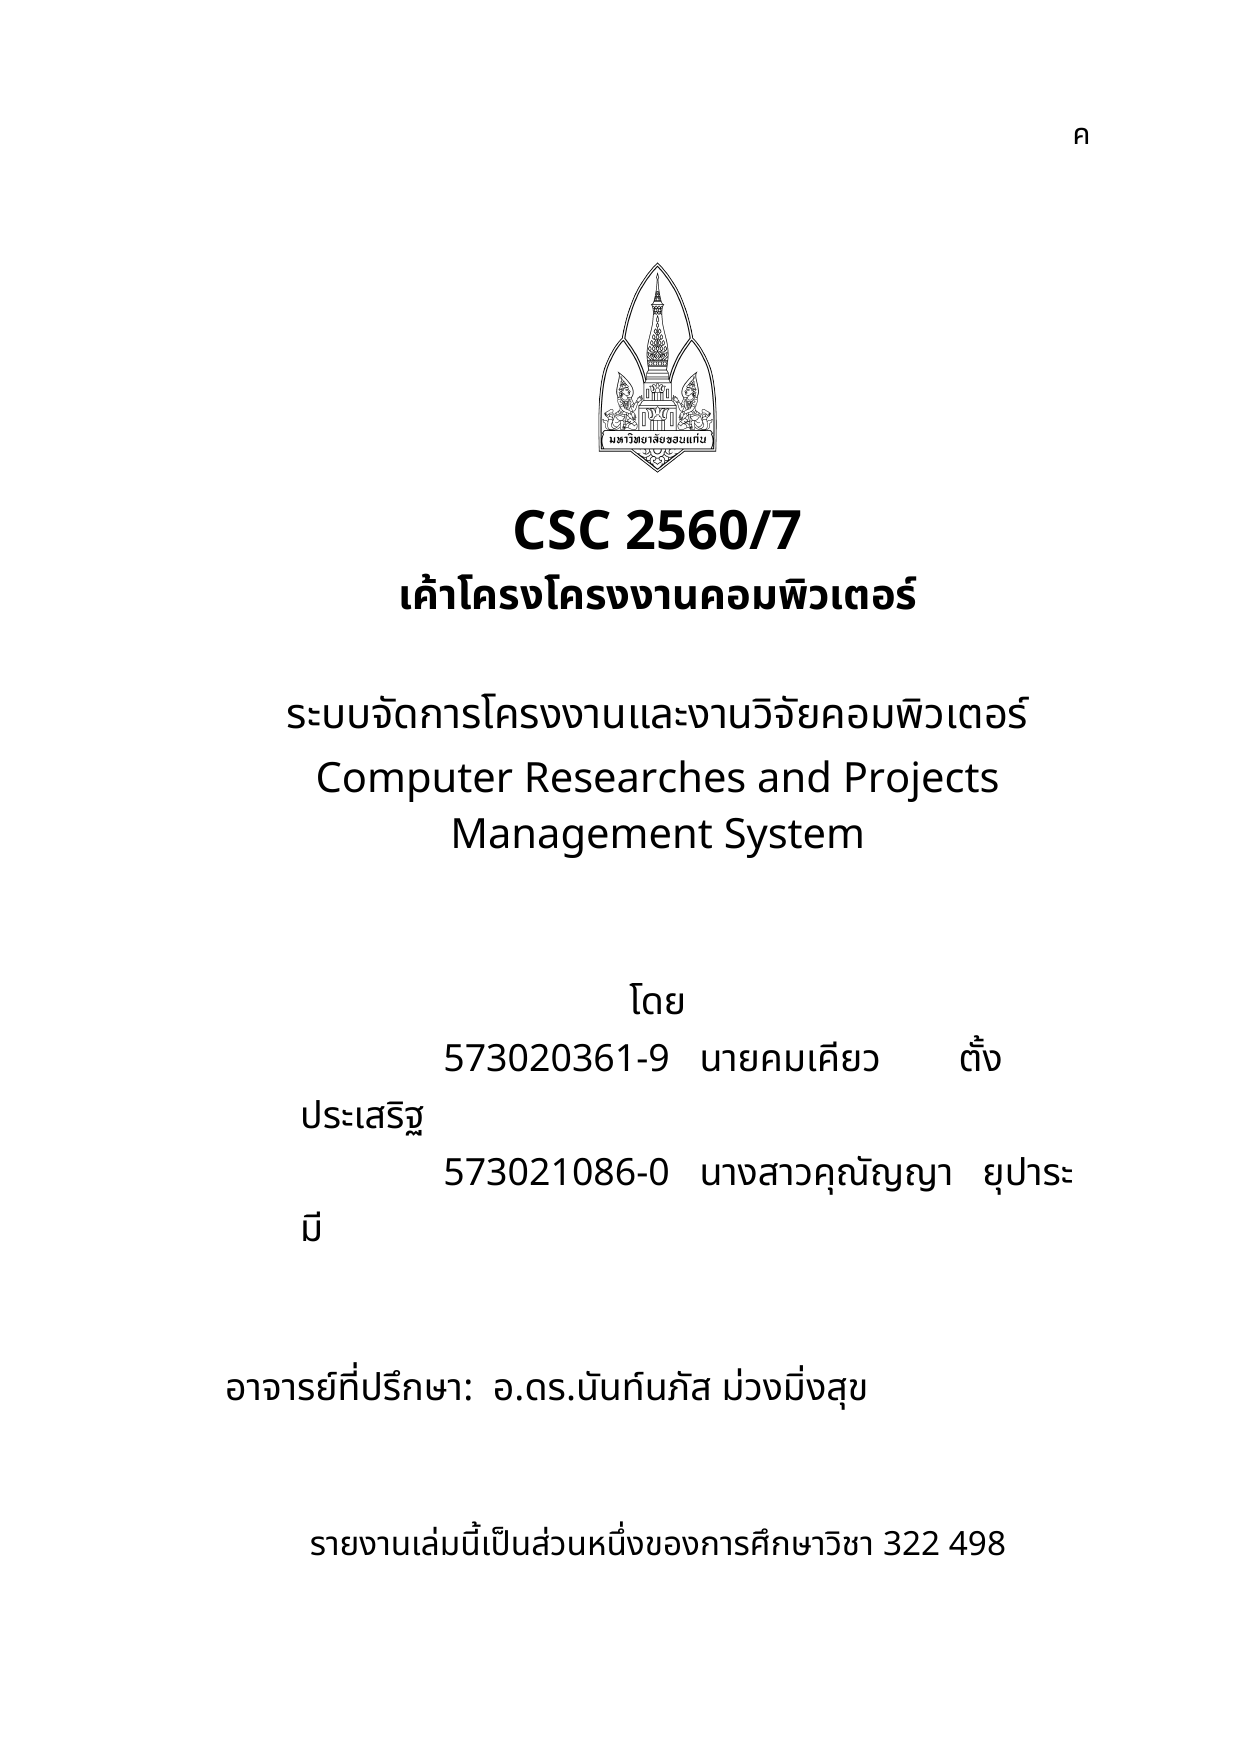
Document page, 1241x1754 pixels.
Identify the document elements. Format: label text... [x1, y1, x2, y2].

text เค้าโครงโครงงานคอมพิวเตอร์ [225, 565, 1090, 628]
text รายงานเล่มนี้เป็นส่วนหนึ่งของการศึกษาวิชา 322 498 [225, 1520, 1090, 1570]
text โดย [225, 974, 1090, 1031]
text 573020361-9 นายคมเคียว ตั้งประเสริฐ [300, 1031, 1090, 1145]
text Computer Researches and Projects Management System [225, 747, 1090, 861]
text CSC 2560/7 [225, 491, 1090, 565]
text ระบบจัดการโครงงานและงานวิจัยคอมพิวเตอร์ [225, 684, 1090, 747]
text 573021086-0 นางสาวคุณัญญา ยุปาระมี [300, 1145, 1090, 1258]
picture [598, 262, 717, 473]
text อาจารย์ที่ปรึกษา: อ.ดร.นันท์นภัส ม่วงมิ่งสุข [225, 1361, 1090, 1418]
